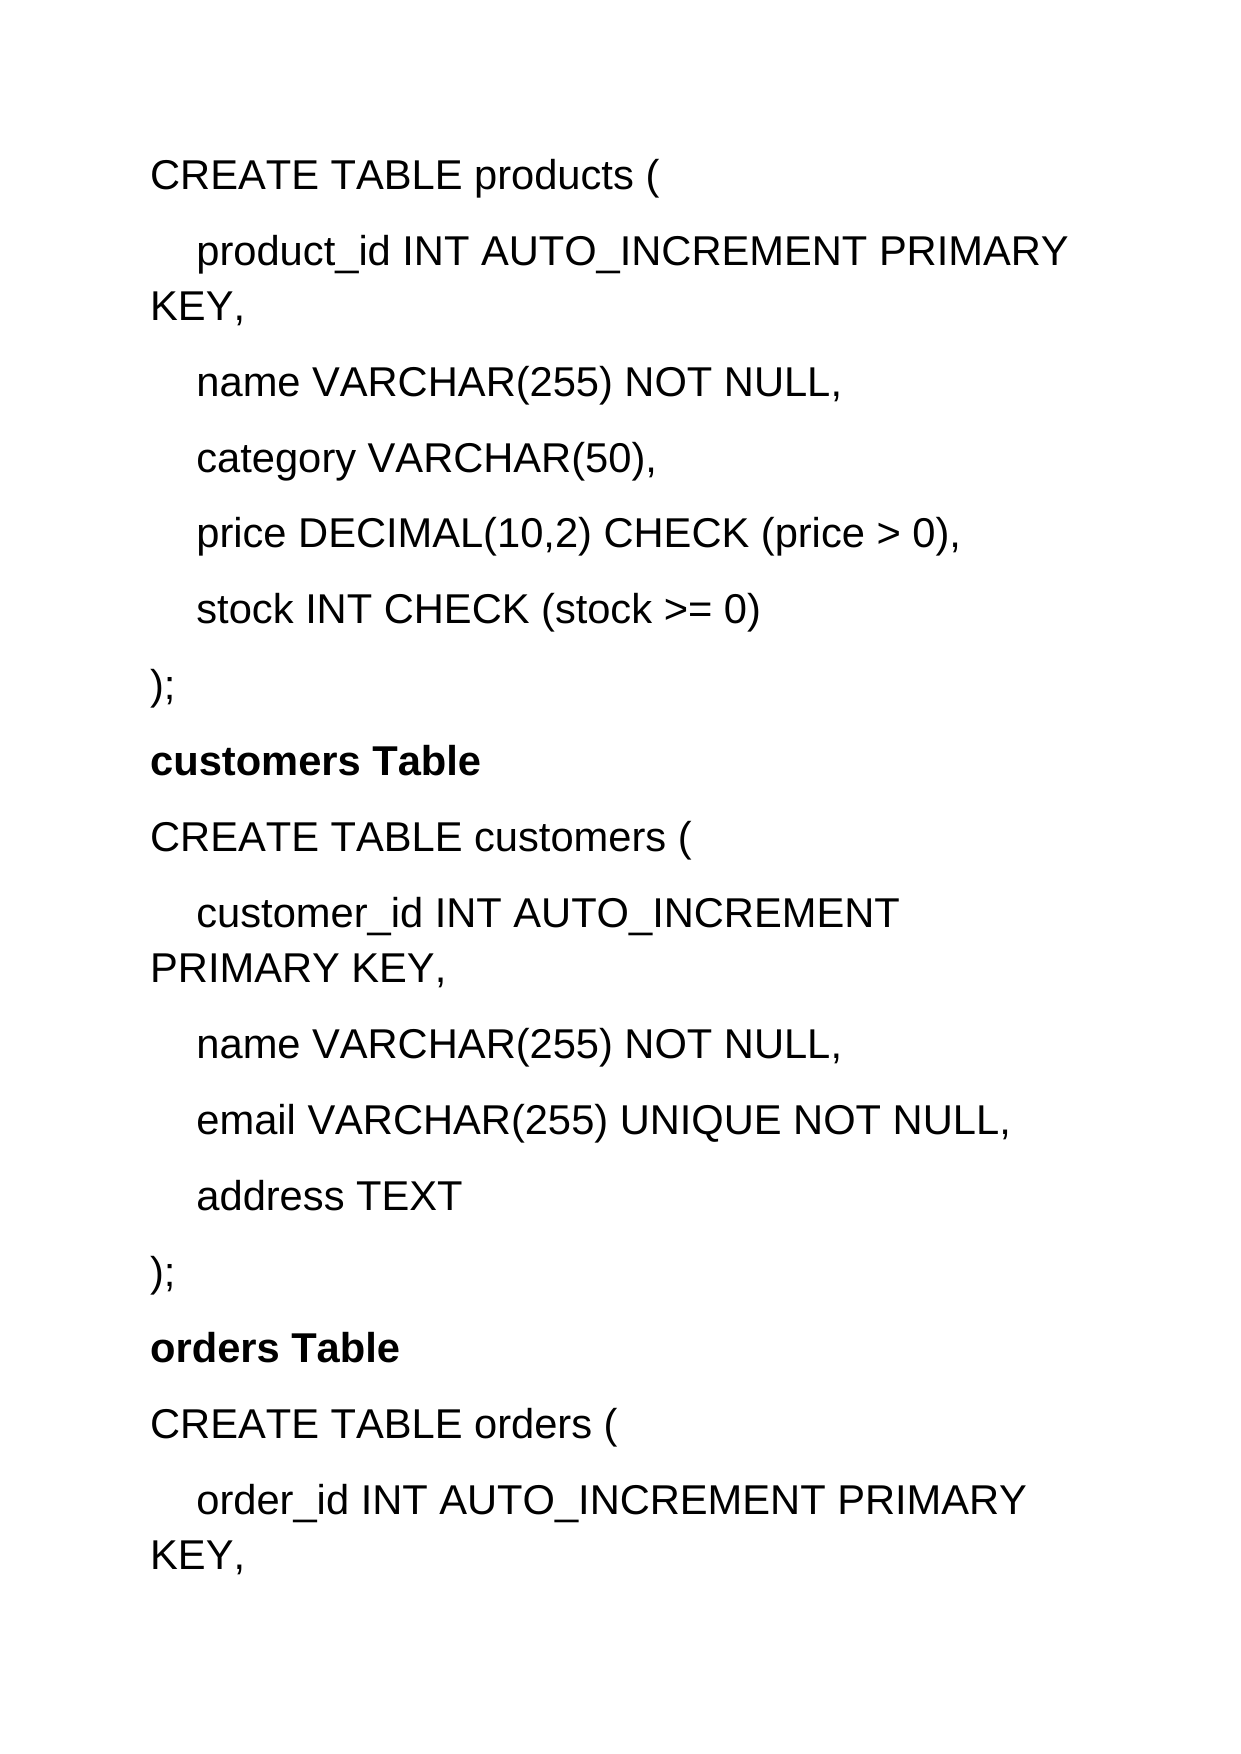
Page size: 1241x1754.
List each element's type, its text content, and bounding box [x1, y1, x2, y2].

text name VARCHAR(255) NOT NULL, [150, 1019, 1090, 1067]
text email VARCHAR(255) UNIQUE NOT NULL, [150, 1096, 1090, 1143]
text customer_id INT AUTO_INCREMENT PRIMARY KEY, [150, 888, 1090, 992]
text category VARCHAR(50), [150, 433, 1090, 481]
text order_id INT AUTO_INCREMENT PRIMARY KEY, [150, 1475, 1090, 1578]
text stock INT CHECK (stock >= 0) [150, 585, 1090, 633]
text ); [150, 661, 1090, 709]
text orders Table [150, 1323, 1090, 1371]
text address TEXT [150, 1171, 1090, 1219]
text ); [150, 1247, 1090, 1295]
text CREATE TABLE customers ( [150, 813, 1090, 861]
text CREATE TABLE orders ( [150, 1399, 1090, 1447]
text price DECIMAL(10,2) CHECK (price > 0), [150, 509, 1090, 557]
text product_id INT AUTO_INCREMENT PRIMARY KEY, [150, 226, 1090, 329]
text CREATE TABLE products ( [150, 150, 1090, 198]
text name VARCHAR(255) NOT NULL, [150, 357, 1090, 405]
text customers Table [150, 737, 1090, 784]
